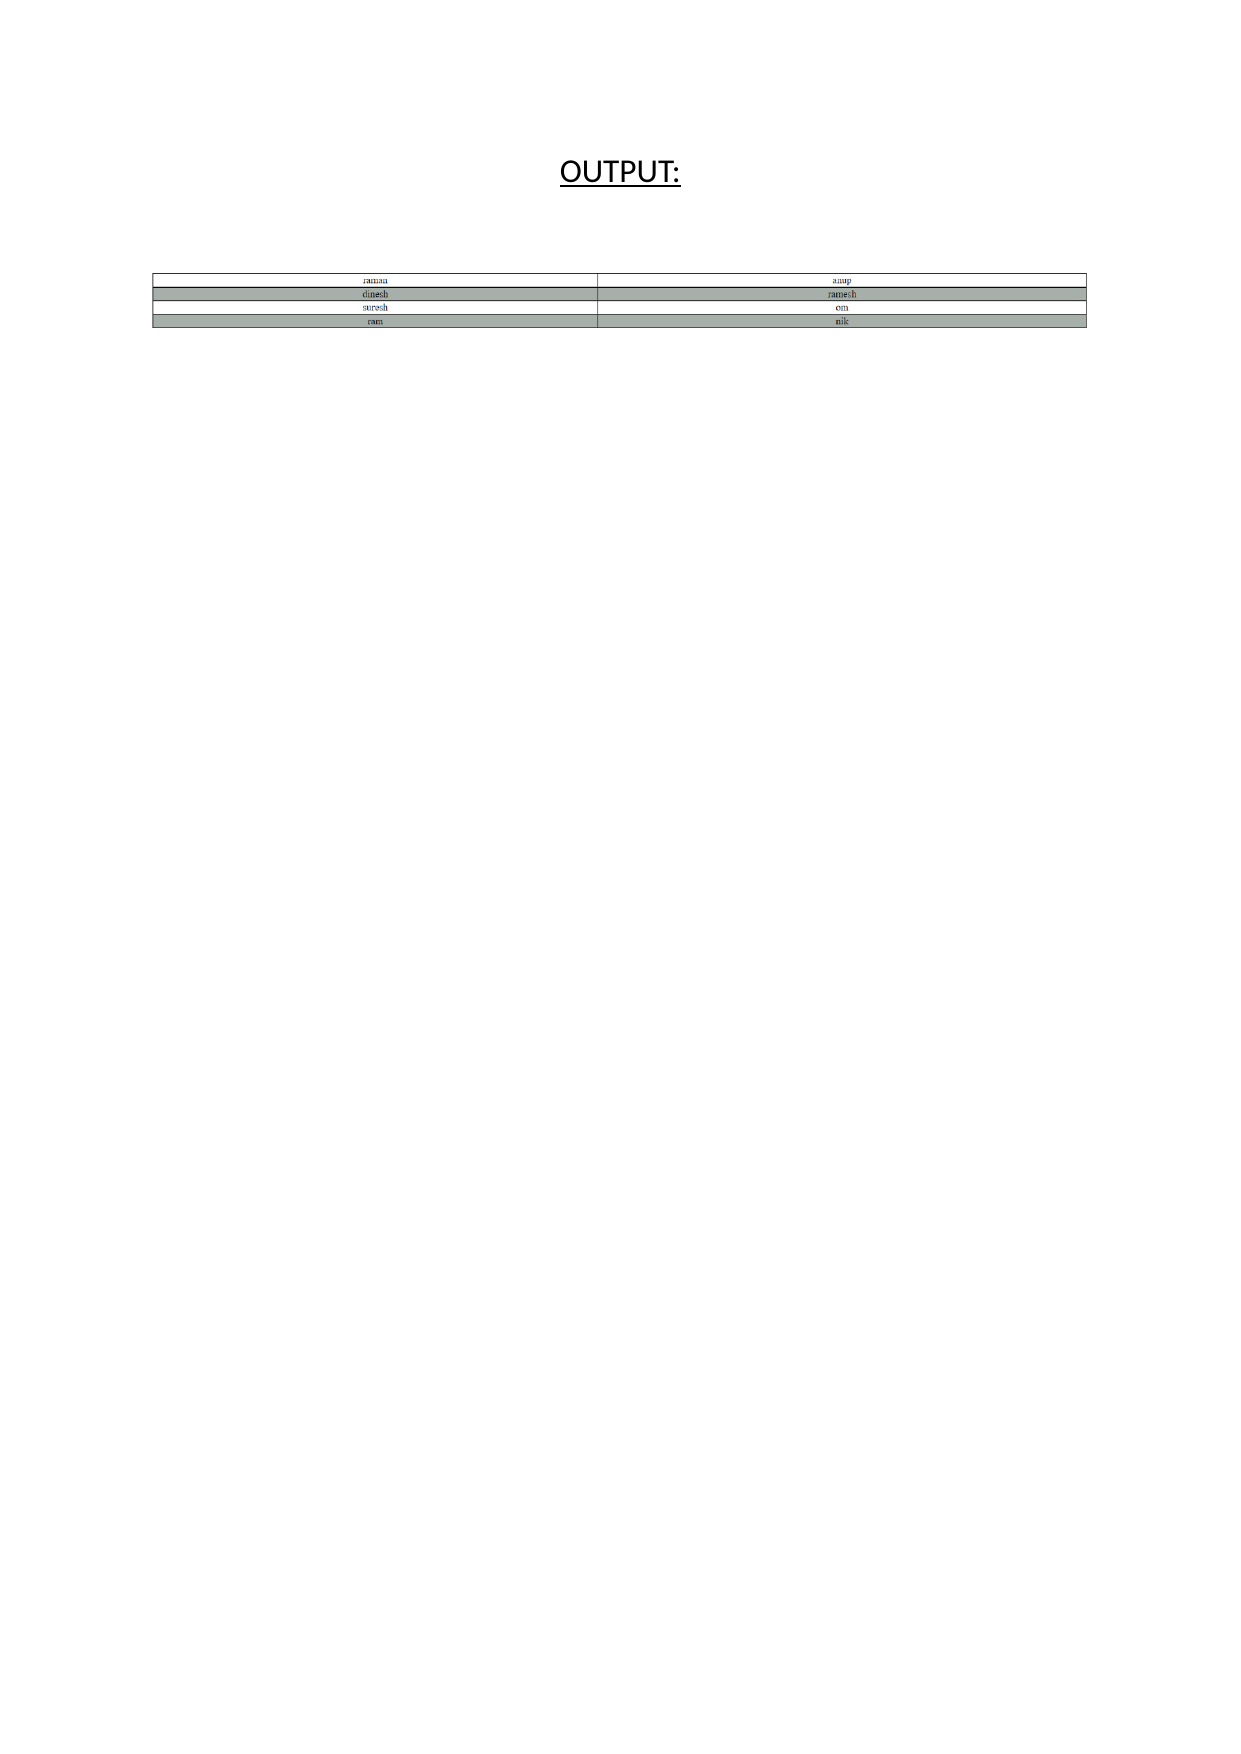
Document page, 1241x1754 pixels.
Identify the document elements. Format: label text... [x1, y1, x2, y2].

picture [150, 271, 1091, 378]
text OUTPUT: [150, 150, 1090, 191]
